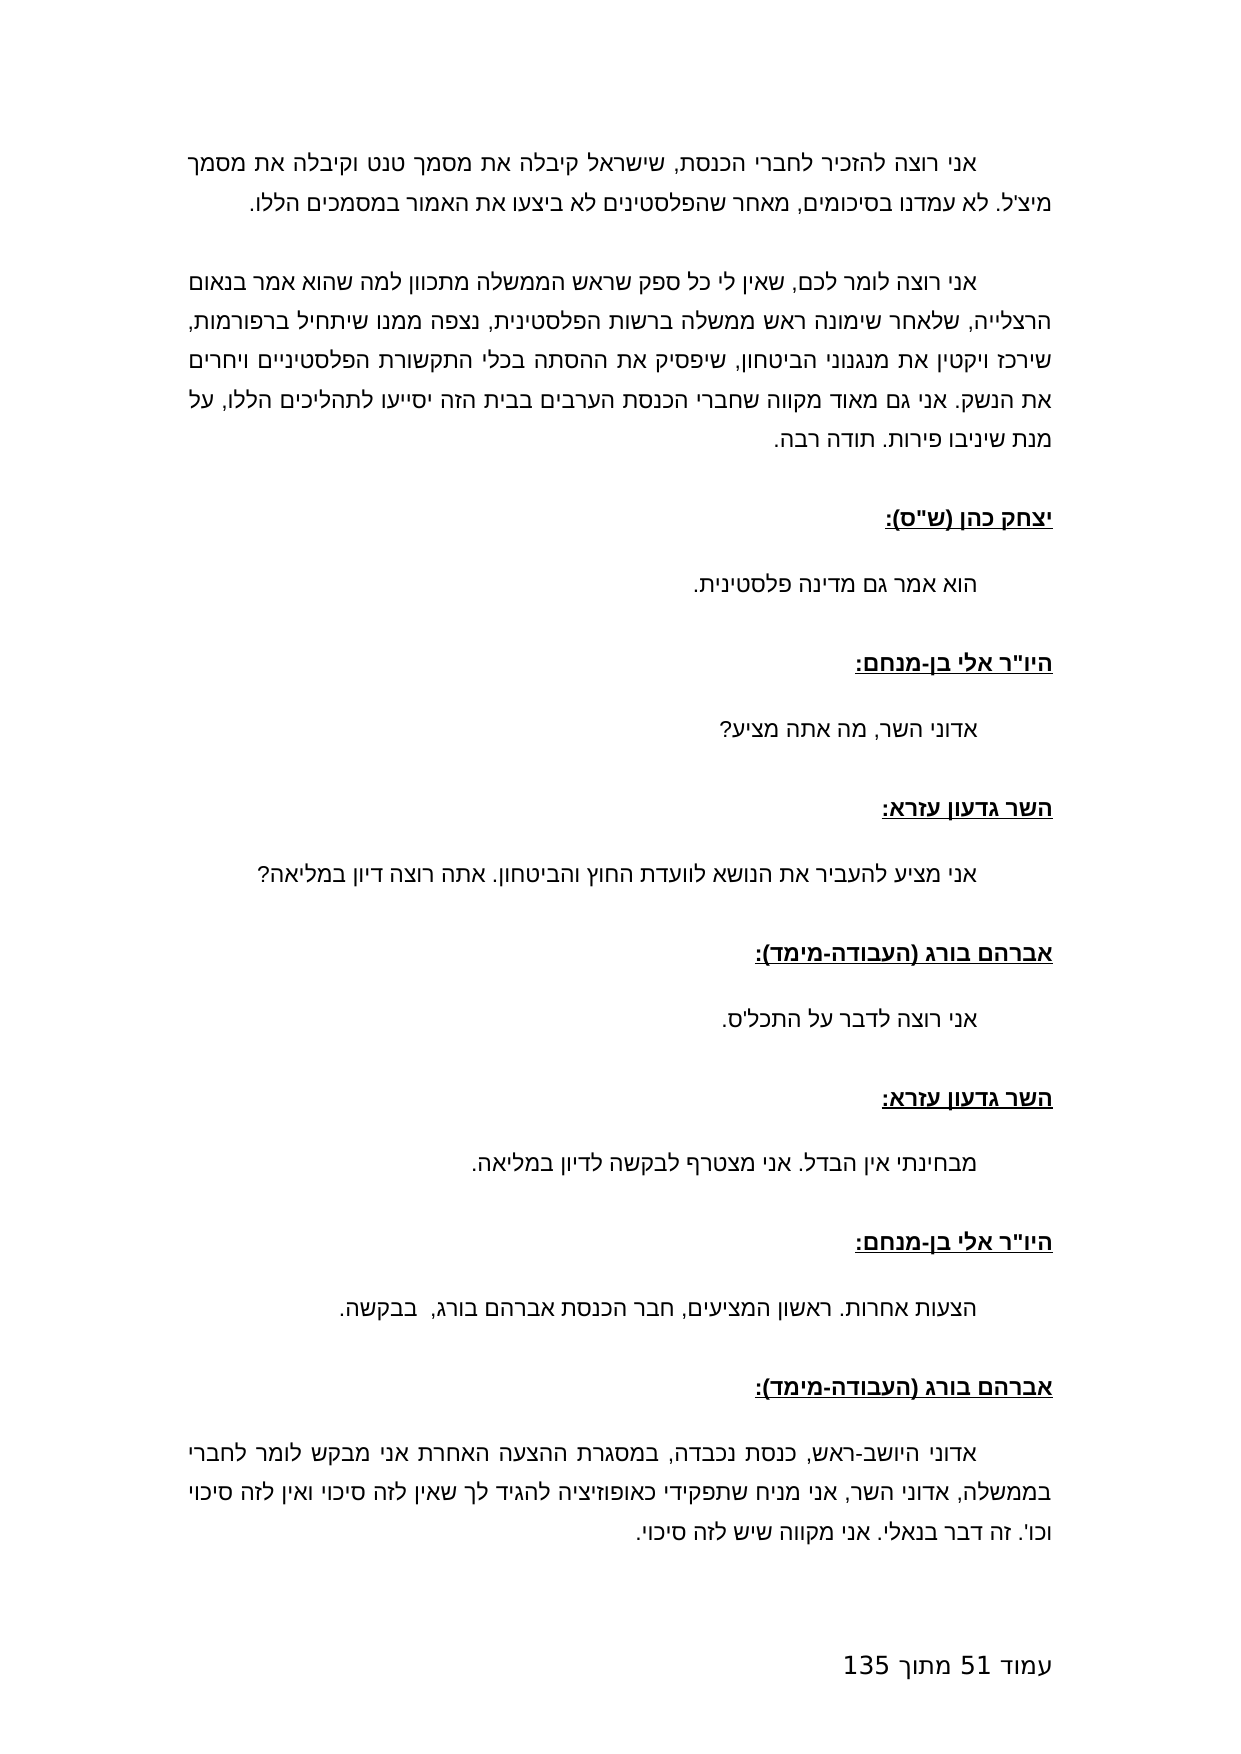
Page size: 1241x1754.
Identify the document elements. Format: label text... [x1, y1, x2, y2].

text השר גדעון עזרא: [187, 1084, 1053, 1111]
text השר גדעון עזרא: [187, 795, 1053, 821]
text אני רוצה לדבר על התכל'ס. [187, 1006, 1053, 1032]
text אדוני היושב-ראש, כנסת נכבדה, במסגרת ההצעה האחרת אני מבקש לומר לחברי בממשלה, אדוני השר, אני מניח שתפקידי כאופוזיציה להגיד לך שאין לזה סיכוי ואין לזה סיכוי וכו'. זה דבר בנאלי. אני מקווה שיש לזה סיכוי. [187, 1440, 1053, 1545]
text אברהם בורג (העבודה-מימד): [187, 1374, 1053, 1400]
text הצעות אחרות. ראשון המציעים, חבר הכנסת אברהם בורג, בבקשה. [187, 1295, 1053, 1321]
text אני רוצה לומר לכם, שאין לי כל ספק שראש הממשלה מתכוון למה שהוא אמר בנאום הרצלייה, שלאחר שימונה ראש ממשלה ברשות הפלסטינית, נצפה ממנו שיתחיל ברפורמות, שירכז ויקטין את מנגנוני הביטחון, שיפסיק את ההסתה בכלי התקשורת הפלסטיניים ויחרים את הנשק. אני גם מאוד מקווה שחברי הכנסת הערבים בבית הזה יסייעו לתהליכים הללו, על מנת שיניבו פירות. תודה רבה. [187, 268, 1053, 453]
text אני רוצה להזכיר לחברי הכנסת, שישראל קיבלה את מסמך טנט וקיבלה את מסמך מיצ'ל. לא עמדנו בסיכומים, מאחר שהפלסטינים לא ביצעו את האמור במסמכים הללו. [187, 150, 1053, 216]
text היו"ר אלי בן-מנחם: [187, 1229, 1053, 1256]
text יצחק כהן (ש"ס): [187, 505, 1053, 532]
text אני מציע להעביר את הנושא לוועדת החוץ והביטחון. אתה רוצה דיון במליאה? [187, 861, 1053, 887]
text היו"ר אלי בן-מנחם: [187, 650, 1053, 676]
text אדוני השר, מה אתה מציע? [187, 716, 1053, 742]
text אברהם בורג (העבודה-מימד): [187, 940, 1053, 966]
text מבחינתי אין הבדל. אני מצטרף לבקשה לדיון במליאה. [187, 1150, 1053, 1177]
text הוא אמר גם מדינה פלסטינית. [187, 571, 1053, 597]
